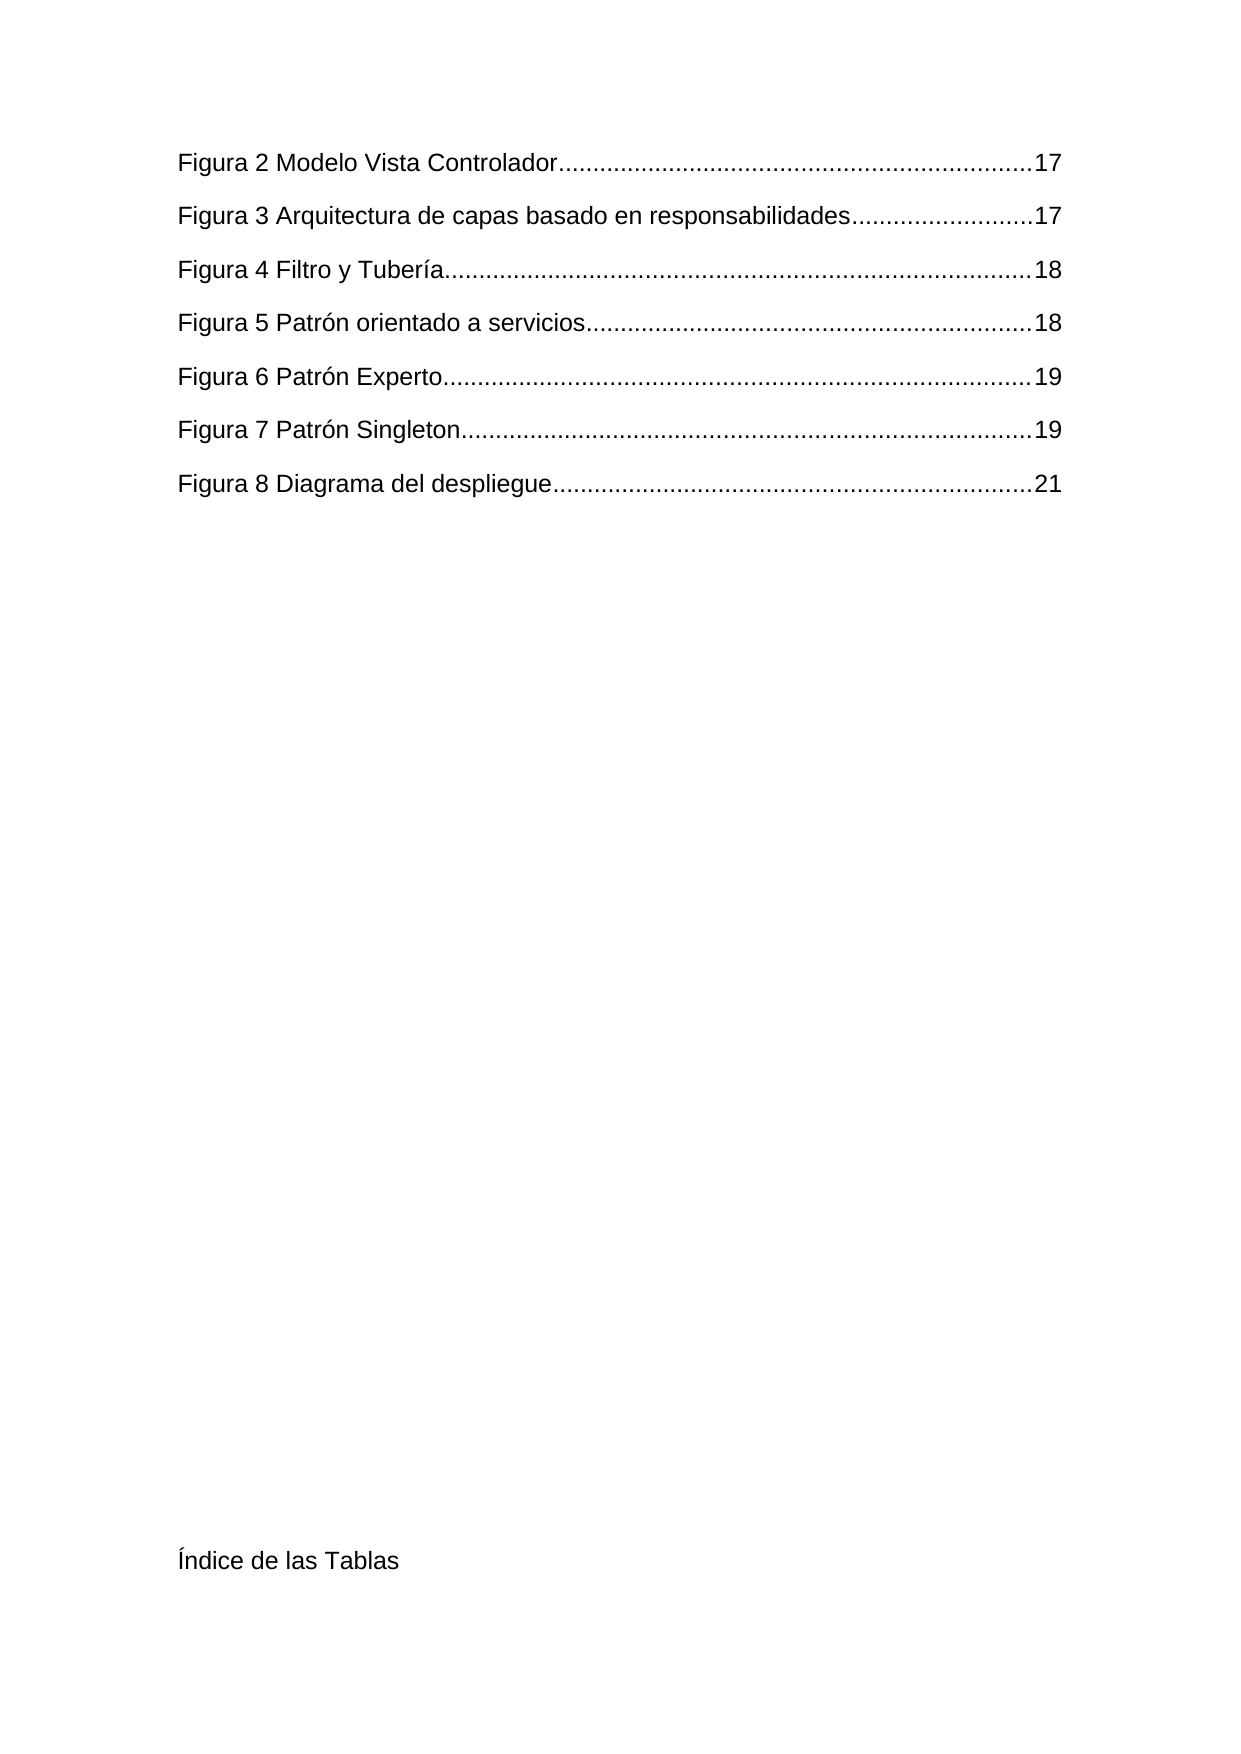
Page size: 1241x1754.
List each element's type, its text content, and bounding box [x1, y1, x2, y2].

text Figura 4 Filtro y Tubería 18 [177, 255, 1063, 283]
text Figura 8 Diagrama del despliegue 21 [177, 469, 1063, 498]
text Figura 3 Arquitectura de capas basado en responsabilidades 17 [177, 201, 1063, 230]
text Figura 7 Patrón Singleton 19 [177, 415, 1063, 444]
text Figura 6 Patrón Experto 19 [177, 362, 1063, 391]
text Figura 2 Modelo Vista Controlador 17 [177, 148, 1063, 176]
text Figura 5 Patrón orientado a servicios 18 [177, 308, 1063, 337]
text Índice de las Tablas [177, 1546, 1063, 1574]
